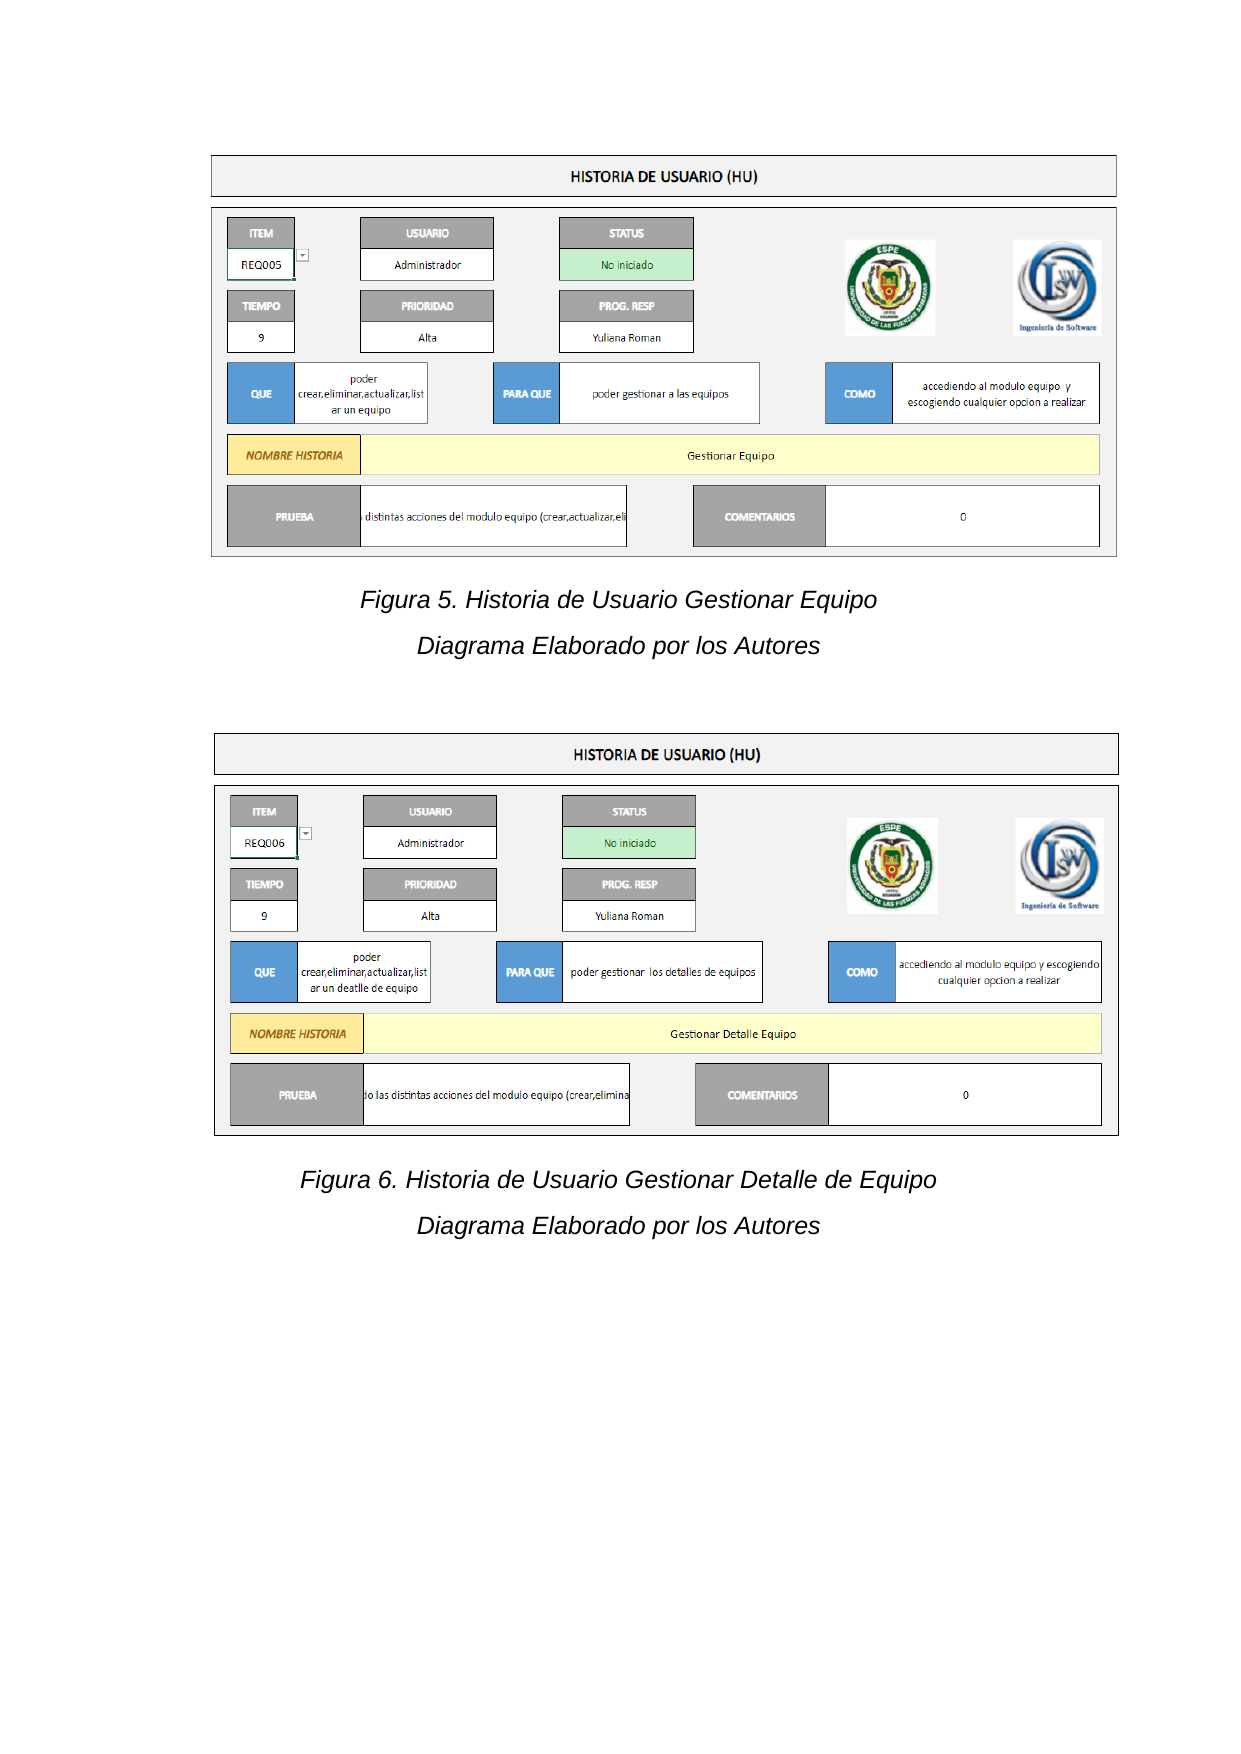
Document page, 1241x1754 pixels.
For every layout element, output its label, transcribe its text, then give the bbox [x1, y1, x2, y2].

text Figura 5. Historia de Usuario Gestionar Equipo [177, 585, 1063, 614]
text Diagrama Elaborado por los Autores [177, 1211, 1063, 1239]
text Diagrama Elaborado por los Autores [177, 631, 1063, 659]
text Figura 6. Historia de Usuario Gestionar Detalle de Equipo [177, 1165, 1063, 1194]
